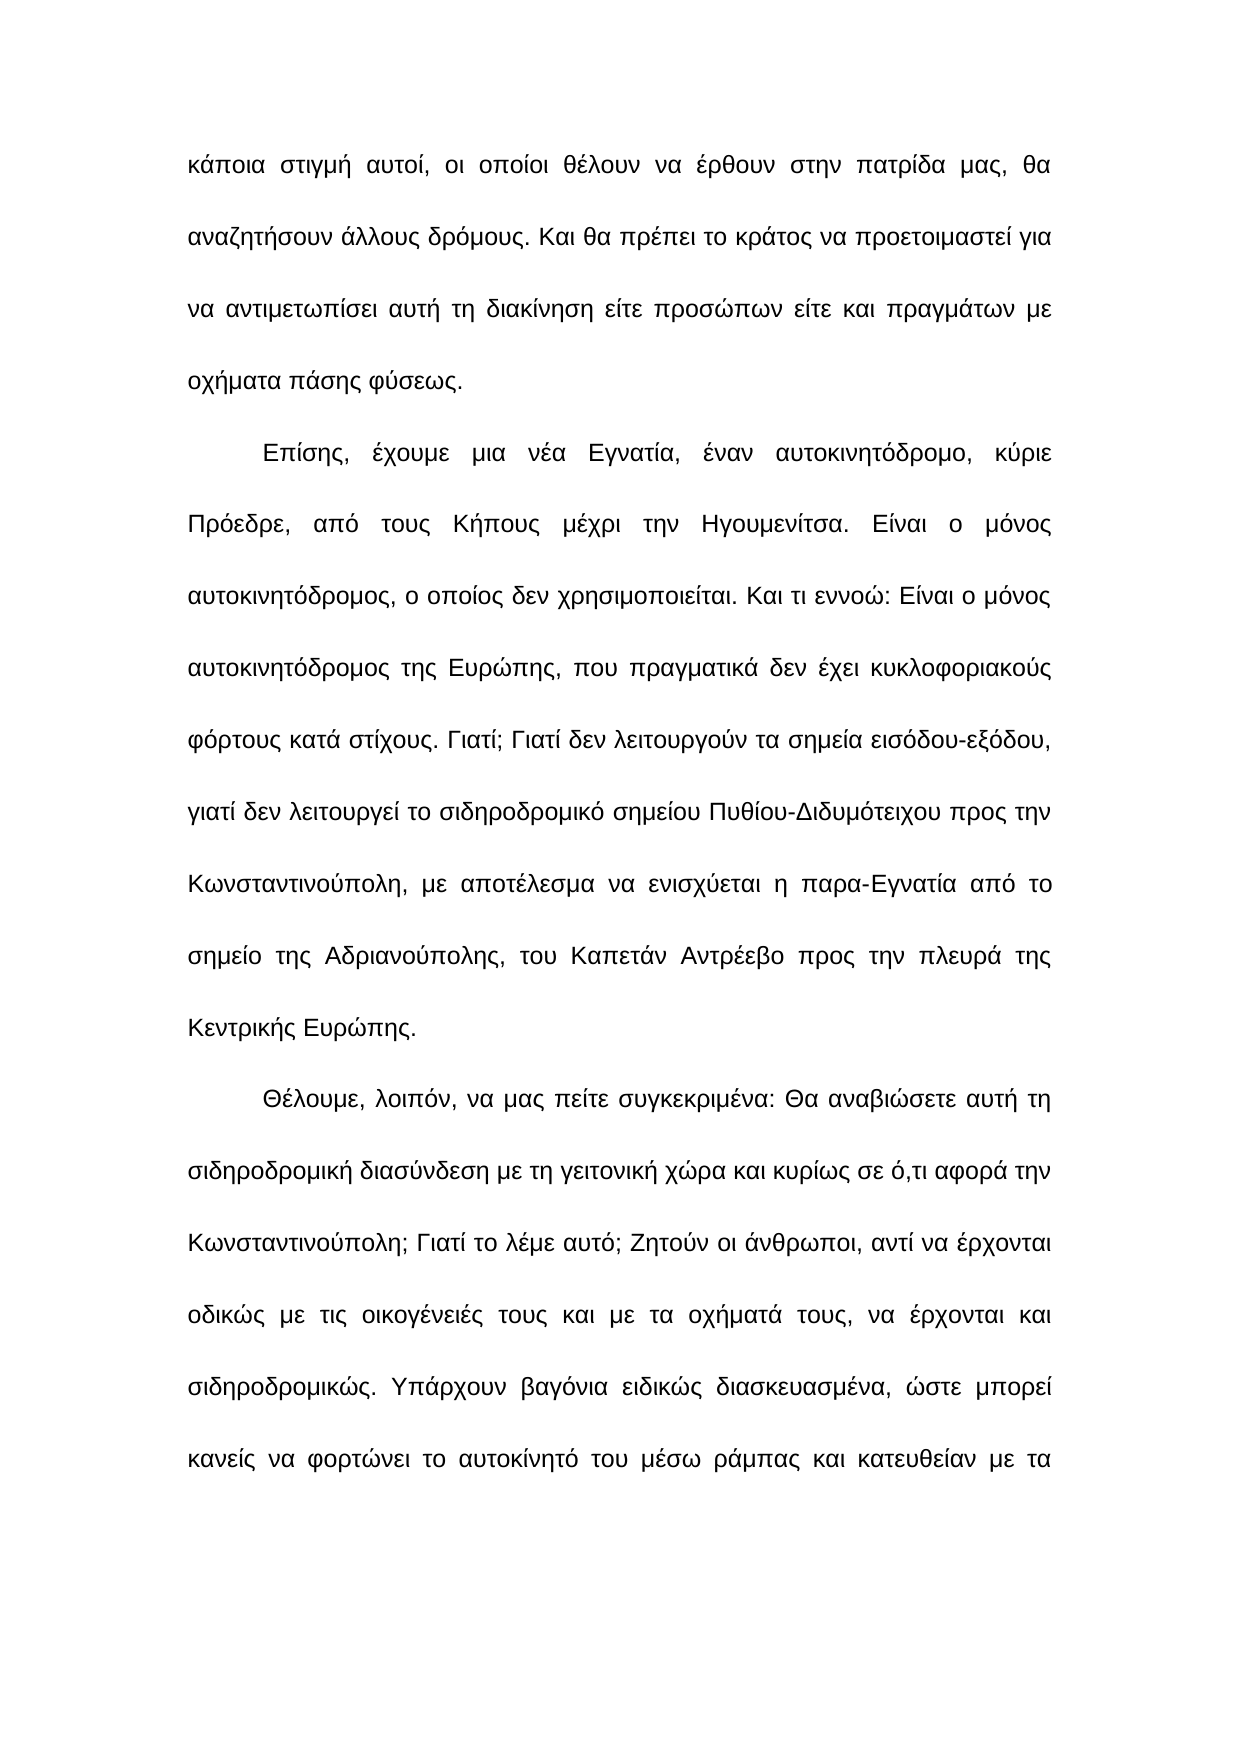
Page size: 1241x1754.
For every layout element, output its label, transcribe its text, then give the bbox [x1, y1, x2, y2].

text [187, 1084, 1053, 1472]
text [187, 150, 1053, 394]
text Επίσης, έχουμε μια νέα Εγνατία, έναν αυτοκινητόδρομο, κύριε Πρόεδρε, από τους Κήπους μέχρι την Ηγουμενίτσα. Είναι ο μόνος αυτοκινητόδρομος, ο οποίος δεν χρησιμοποιείται. Και τι εννοώ: Είναι ο μόνος αυτοκινητόδρομος της Ευρώπης, που πραγματικά δεν έχει κυκλοφοριακούς φόρτους κατά στίχους. Γιατί; Γιατί δεν λειτουργούν τα σημεία εισόδου-εξόδου, γιατί δεν λειτουργεί το σιδηροδρομικό σημείου Πυθίου-Διδυμότειχου προς την Κωνσταντινούπολη, με αποτέλεσμα να ενισχύεται η παρα-Eγνατία από το σημείο της Αδριανούπολης, του Καπετάν Αντρέεβο προς την πλευρά της Κεντρικής Ευρώπης. [187, 437, 1053, 1041]
